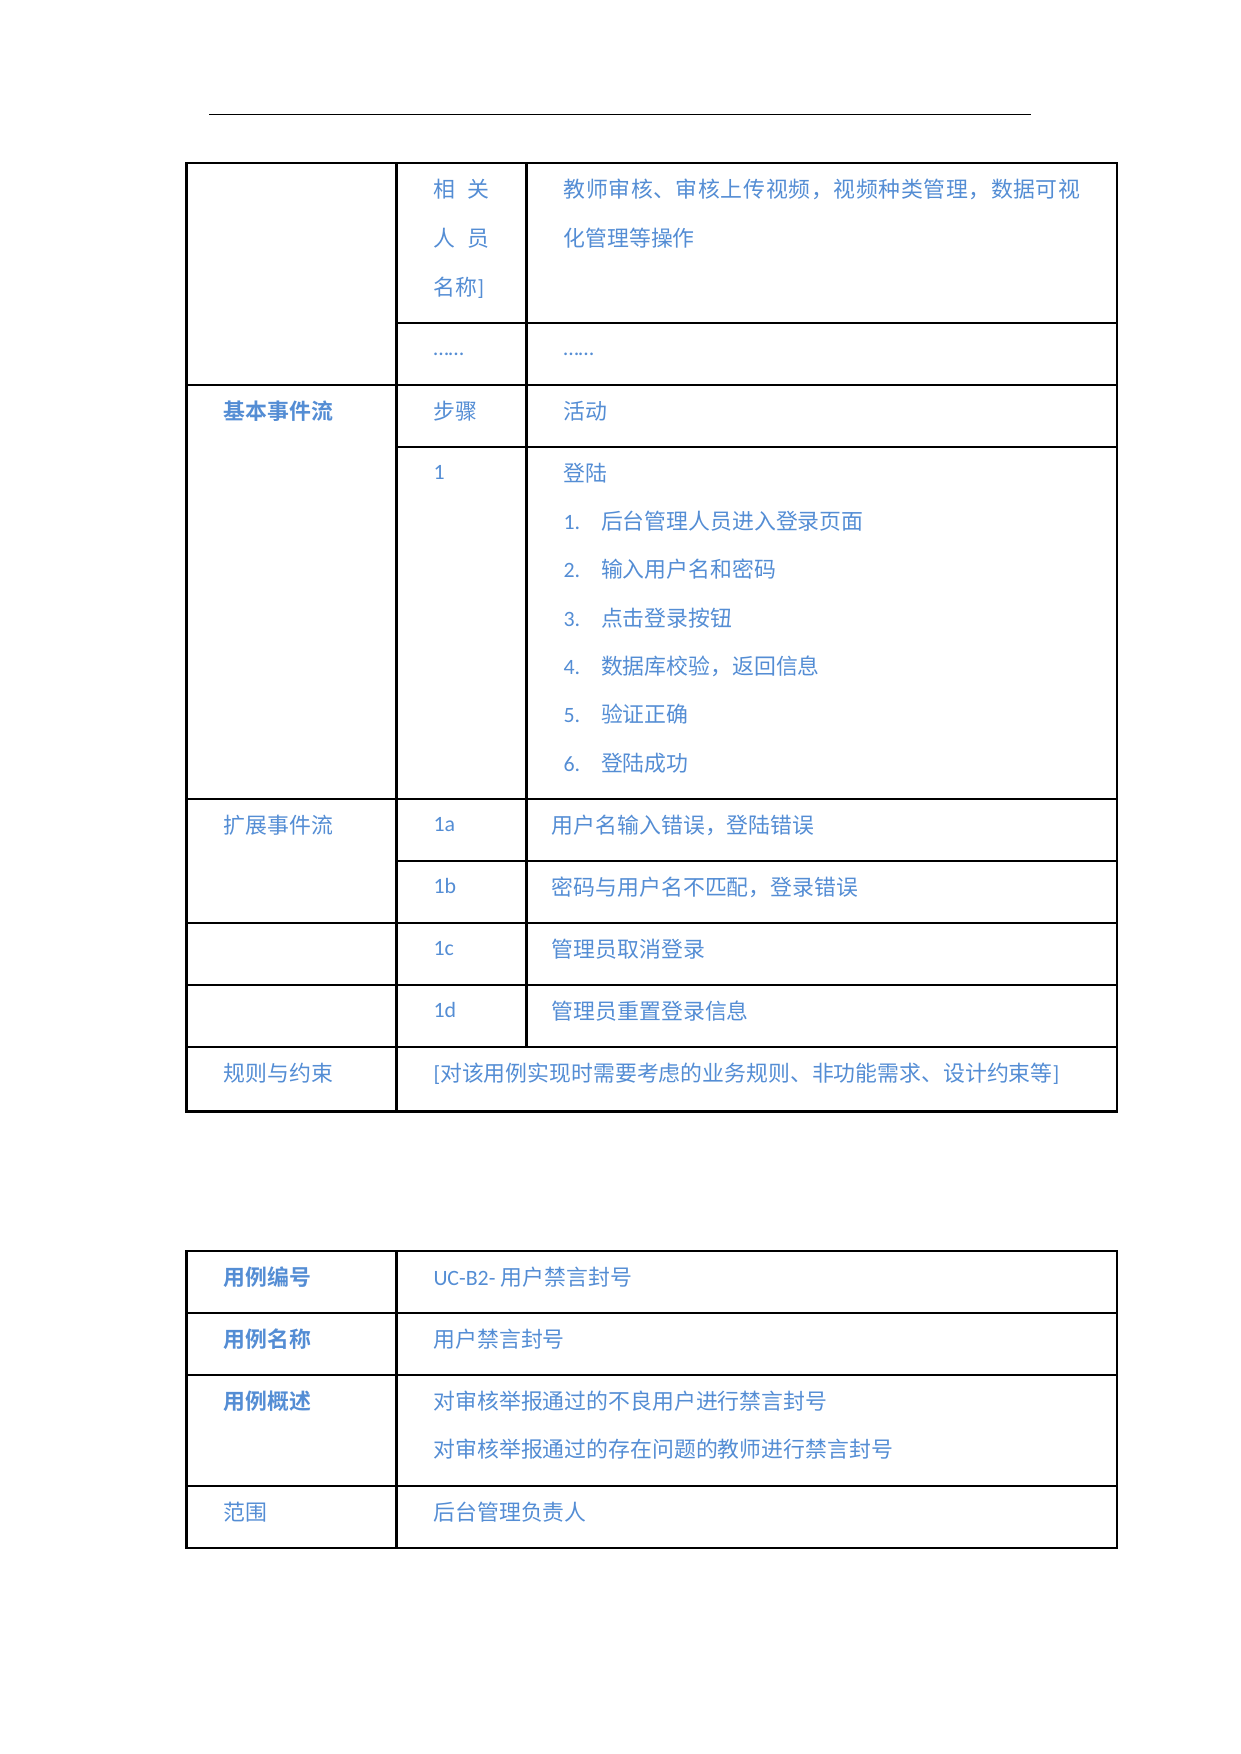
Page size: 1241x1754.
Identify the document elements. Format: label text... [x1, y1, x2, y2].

table_cell [188, 986, 395, 1046]
table_cell 扩展事件流 [188, 800, 395, 922]
table_cell 对审核举报通过的不良用户进行禁言封号 对审核举报通过的存在问题的教师进行禁言封号 [398, 1376, 1116, 1484]
table_cell 用例概述 [188, 1376, 395, 1484]
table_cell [528, 164, 1116, 322]
table_cell 用户名输入错误，登陆错误 [528, 800, 1116, 860]
table_cell [对该用例实现时需要考虑的业务规则、非功能需求、设计约束等] [398, 1048, 1116, 1110]
table_cell 后台管理负责人 [398, 1487, 1116, 1547]
table_cell [188, 924, 395, 984]
table_header UC-B2- 用户禁言封号 [398, 1252, 1116, 1312]
table_cell 范围 [188, 1487, 395, 1547]
table_cell 管理员重置登录信息 [528, 986, 1116, 1046]
table_cell 1b [398, 862, 525, 922]
table_cell 登陆 后台管理人员进入登录页面 输入用户名和密码 点击登录按钮 数据库校验，返回信息 验证正确 登陆成功 [528, 448, 1116, 798]
table_header 用例编号 [188, 1252, 395, 1312]
table_cell 1d [398, 986, 525, 1046]
table_cell 用例名称 [188, 1314, 395, 1374]
table_cell 1 [398, 448, 525, 798]
table_cell 步骤 [398, 386, 525, 446]
table_cell …… [398, 324, 525, 384]
table_cell 规则与约束 [188, 1048, 395, 1110]
table_cell 密码与用户名不匹配，登录错误 [528, 862, 1116, 922]
table_cell 管理员取消登录 [528, 924, 1116, 984]
table_cell 用户禁言封号 [398, 1314, 1116, 1374]
table_cell …… [528, 324, 1116, 384]
table_cell [项目相关人员名称] [398, 164, 525, 322]
table_cell 基本事件流 [188, 386, 395, 798]
table_cell 1a [398, 800, 525, 860]
table_cell 活动 [528, 386, 1116, 446]
table_cell 1c [398, 924, 525, 984]
